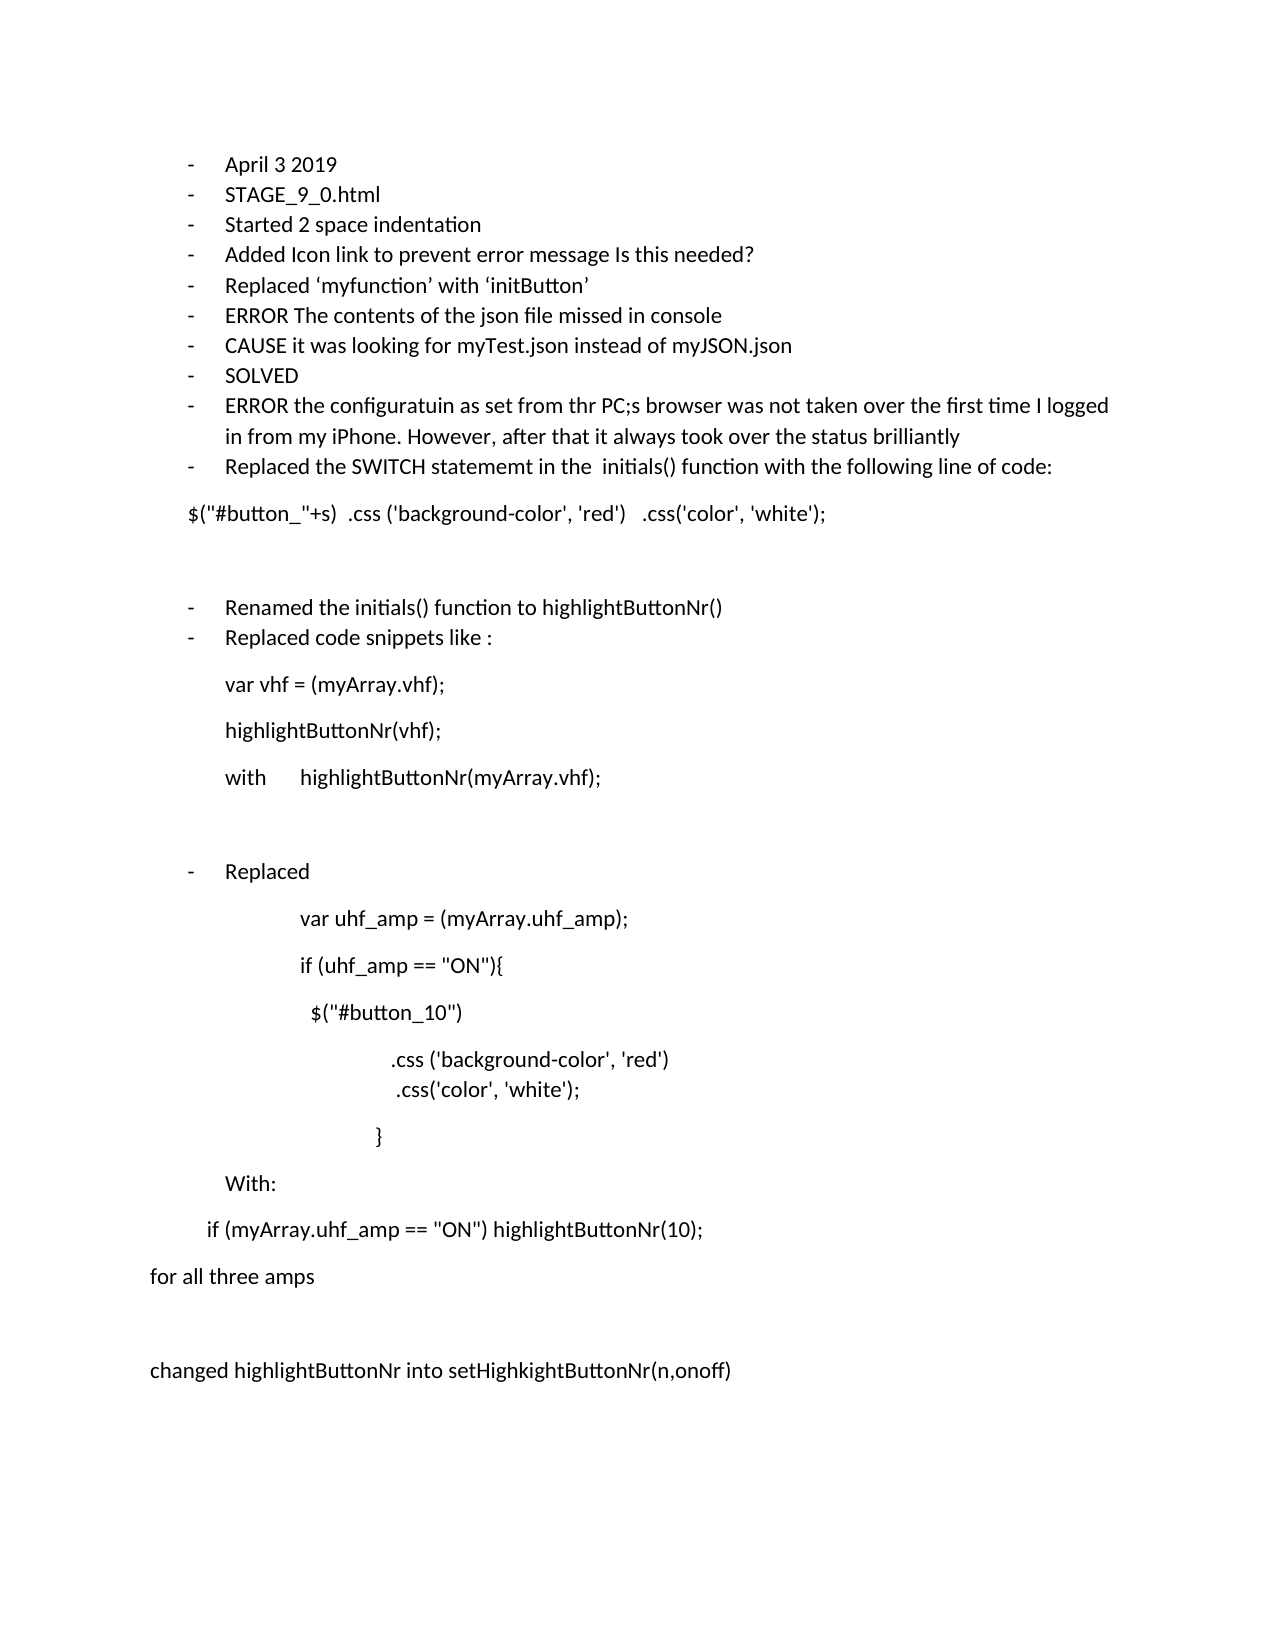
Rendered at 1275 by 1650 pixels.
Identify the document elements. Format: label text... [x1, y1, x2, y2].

text if (myArray.uhf_amp == "ON") highlightButtonNr(10); [150, 1216, 1125, 1244]
text $("#button_"+s) .css ('background-color', 'red') .css('color', 'white'); [150, 499, 1125, 527]
list Renamed the initials() function to highlightButtonNr() [187, 593, 1125, 621]
list Replaced the SWITCH statememt in the initials() function with the following line of code: [187, 452, 1125, 480]
text changed highlightButtonNr into setHighkightButtonNr(n,onoff) [150, 1356, 1125, 1384]
list .css('color', 'white'); [300, 1075, 1125, 1103]
text highlightButtonNr(vhf); [150, 717, 1125, 745]
list Replaced ‘myfunction’ with ‘initButton’ [187, 271, 1125, 299]
list April 3 2019 [187, 150, 1125, 178]
list if (uhf_amp == "ON"){ [225, 951, 1125, 979]
text with highlightButtonNr(myArray.vhf); [150, 763, 1125, 792]
list SOLVED [187, 361, 1125, 389]
list Replaced code snippets like : [187, 623, 1125, 651]
text var uhf_amp = (myArray.uhf_amp); [262, 904, 1125, 932]
list Added Icon link to prevent error message Is this needed? [187, 241, 1125, 269]
list STAGE_9_0.html [187, 180, 1125, 208]
text With: [150, 1169, 1125, 1197]
list CAUSE it was looking for myTest.json instead of myJSON.json [187, 331, 1125, 359]
list Replaced [187, 857, 1125, 885]
text var vhf = (myArray.vhf); [150, 670, 1125, 698]
list Started 2 space indentation [187, 210, 1125, 238]
list .css ('background-color', 'red') [300, 1045, 1125, 1073]
text } [300, 1122, 1125, 1150]
text for all three amps [150, 1262, 1125, 1291]
list ERROR The contents of the json file missed in console [187, 301, 1125, 329]
list ERROR the configuratuin as set from thr PC;s browser was not taken over the first time I logged in from my iPhone. However, after that it always took over the status brilliantly [187, 392, 1125, 450]
text $("#button_10") [225, 998, 1125, 1026]
